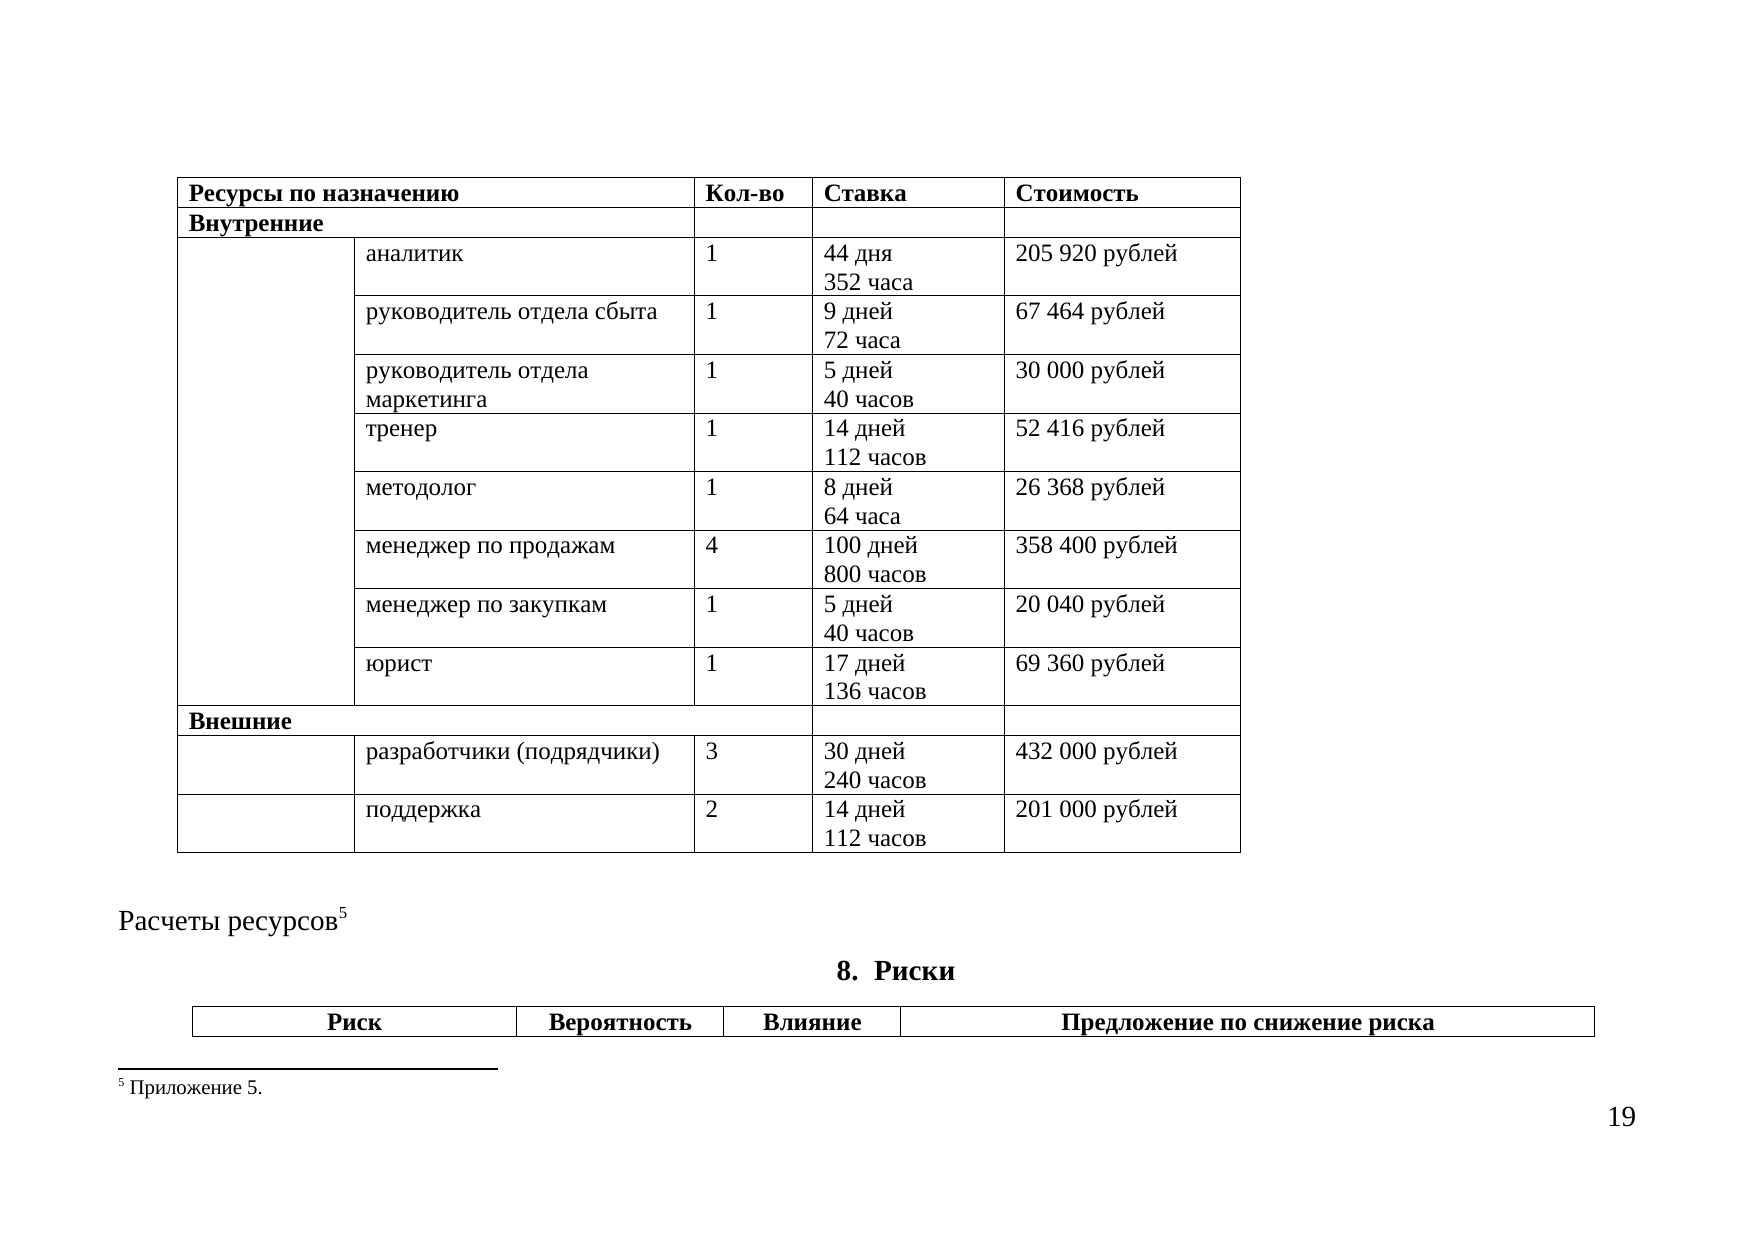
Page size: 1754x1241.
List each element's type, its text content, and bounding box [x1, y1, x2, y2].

table_cell [813, 706, 1004, 735]
table_cell 52 416 рублей [1005, 414, 1240, 471]
table_cell [695, 208, 812, 237]
table_cell методолог [355, 472, 694, 529]
table_cell 432 000 рублей [1005, 736, 1240, 793]
table_cell [1005, 706, 1240, 735]
table_cell 9 дней 72 часа [813, 296, 1004, 354]
list Риски [156, 953, 1636, 987]
table_cell 205 920 рублей [1005, 238, 1240, 295]
table_cell 5 дней 40 часов [813, 355, 1004, 412]
table_cell 14 дней 112 часов [813, 414, 1004, 471]
table_cell 5 дней 40 часов [813, 589, 1004, 647]
table_cell 1 [695, 648, 812, 705]
table_header Предложение по снижение риска [901, 1007, 1594, 1036]
table_header Кол-во [695, 178, 812, 207]
table_header Ставка [813, 178, 1004, 207]
table_cell поддержка [355, 795, 694, 852]
table_cell [1005, 208, 1240, 237]
table_cell [178, 795, 354, 852]
table_cell менеджер по закупкам [355, 589, 694, 647]
table_cell 26 368 рублей [1005, 472, 1240, 529]
table_cell 1 [695, 238, 812, 295]
table_cell 1 [695, 472, 812, 529]
table_cell 1 [695, 589, 812, 647]
table_cell руководитель отдела маркетинга [355, 355, 694, 412]
table_cell 8 дней 64 часа [813, 472, 1004, 529]
table_cell 30 дней 240 часов [813, 736, 1004, 793]
table_cell 20 040 рублей [1005, 589, 1240, 647]
table_cell Внутренние [178, 208, 694, 237]
table_header Стоимость [1005, 178, 1240, 207]
table_cell 1 [695, 414, 812, 471]
table_cell [178, 736, 354, 793]
table_header Ресурсы по назначению [178, 178, 694, 207]
table_cell 1 [695, 296, 812, 354]
table_header Риск [193, 1007, 516, 1036]
table_cell аналитик [355, 238, 694, 295]
table_cell руководитель отдела сбыта [355, 296, 694, 354]
table_cell 69 360 рублей [1005, 648, 1240, 705]
table_cell тренер [355, 414, 694, 471]
table_cell 67 464 рублей [1005, 296, 1240, 354]
table_cell 1 [695, 355, 812, 412]
table_cell менеджер по продажам [355, 531, 694, 588]
table_cell 30 000 рублей [1005, 355, 1240, 412]
table_cell 17 дней 136 часов [813, 648, 1004, 705]
table_cell 4 [695, 531, 812, 588]
table_cell 100 дней 800 часов [813, 531, 1004, 588]
table_cell 201 000 рублей [1005, 795, 1240, 852]
table_header Вероятность [517, 1007, 723, 1036]
table_cell [813, 208, 1004, 237]
text Расчеты ресурсов [118, 903, 1636, 937]
table_cell 3 [695, 736, 812, 793]
table_header Влияние [724, 1007, 900, 1036]
table_cell разработчики (подрядчики) [355, 736, 694, 793]
table_cell 44 дня 352 часа [813, 238, 1004, 295]
table_cell 2 [695, 795, 812, 852]
table_cell Внешние [178, 706, 812, 735]
table_cell юрист [355, 648, 694, 705]
table_cell 358 400 рублей [1005, 531, 1240, 588]
table_cell 14 дней 112 часов [813, 795, 1004, 852]
table_cell [178, 238, 354, 705]
